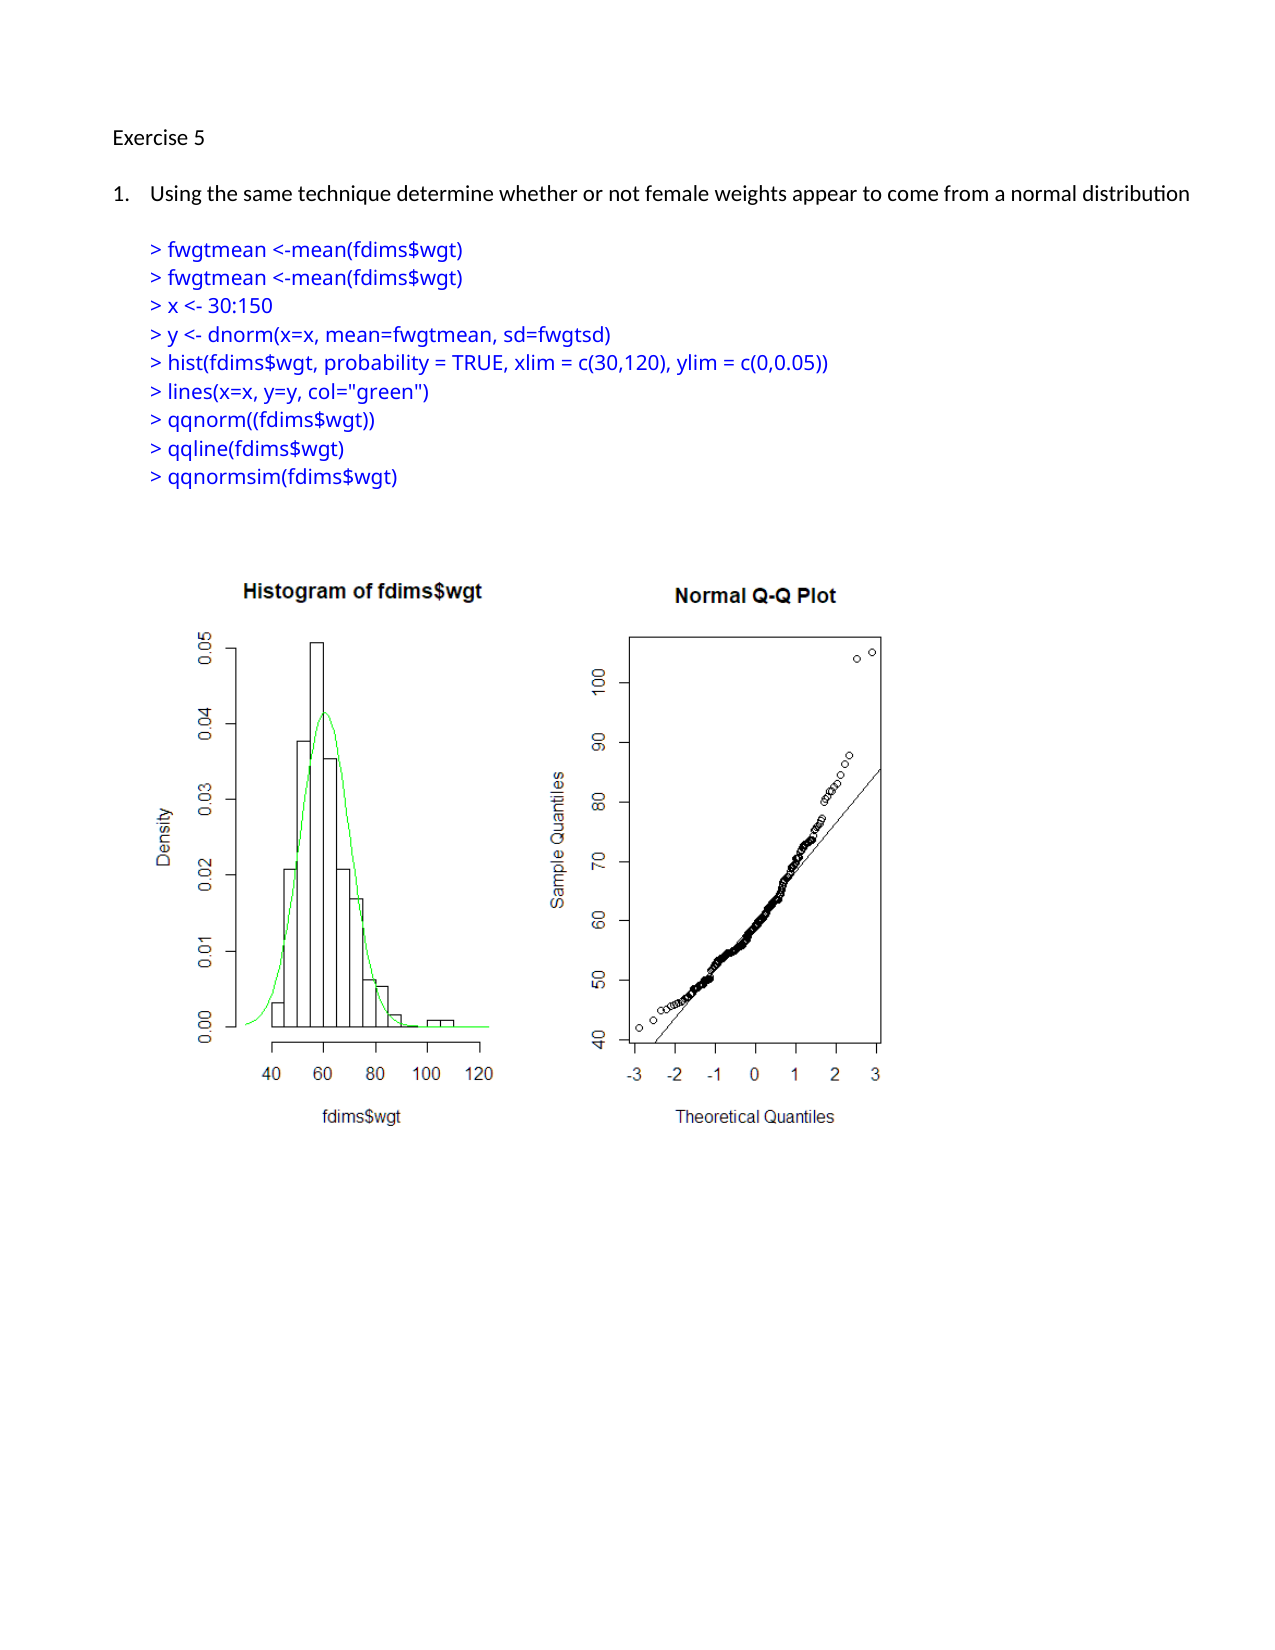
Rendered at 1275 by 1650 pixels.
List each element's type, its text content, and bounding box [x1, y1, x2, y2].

list Using the same technique determine whether or not female weights appear to come from a normal distribution [112, 179, 1237, 207]
text Exercise 5 [112, 123, 1237, 151]
text > lines(x=x, y=y, col="green") [150, 377, 1237, 405]
text > qqnorm((fdims$wgt)) [150, 405, 1237, 434]
text > qqnormsim(fdims$wgt) [150, 462, 1237, 491]
text > x <- 30:150 [150, 292, 1237, 320]
picture [545, 552, 925, 1149]
text > y <- dnorm(x=x, mean=fwgtmean, sd=fwgtsd) [150, 320, 1237, 348]
text > fwgtmean <-mean(fdims$wgt) [150, 235, 1237, 263]
text > hist(fdims$wgt, probability = TRUE, xlim = c(30,120), ylim = c(0,0.05)) [150, 348, 1237, 377]
text > fwgtmean <-mean(fdims$wgt) [150, 263, 1237, 292]
picture [150, 547, 533, 1149]
text > qqline(fdims$wgt) [150, 434, 1237, 462]
